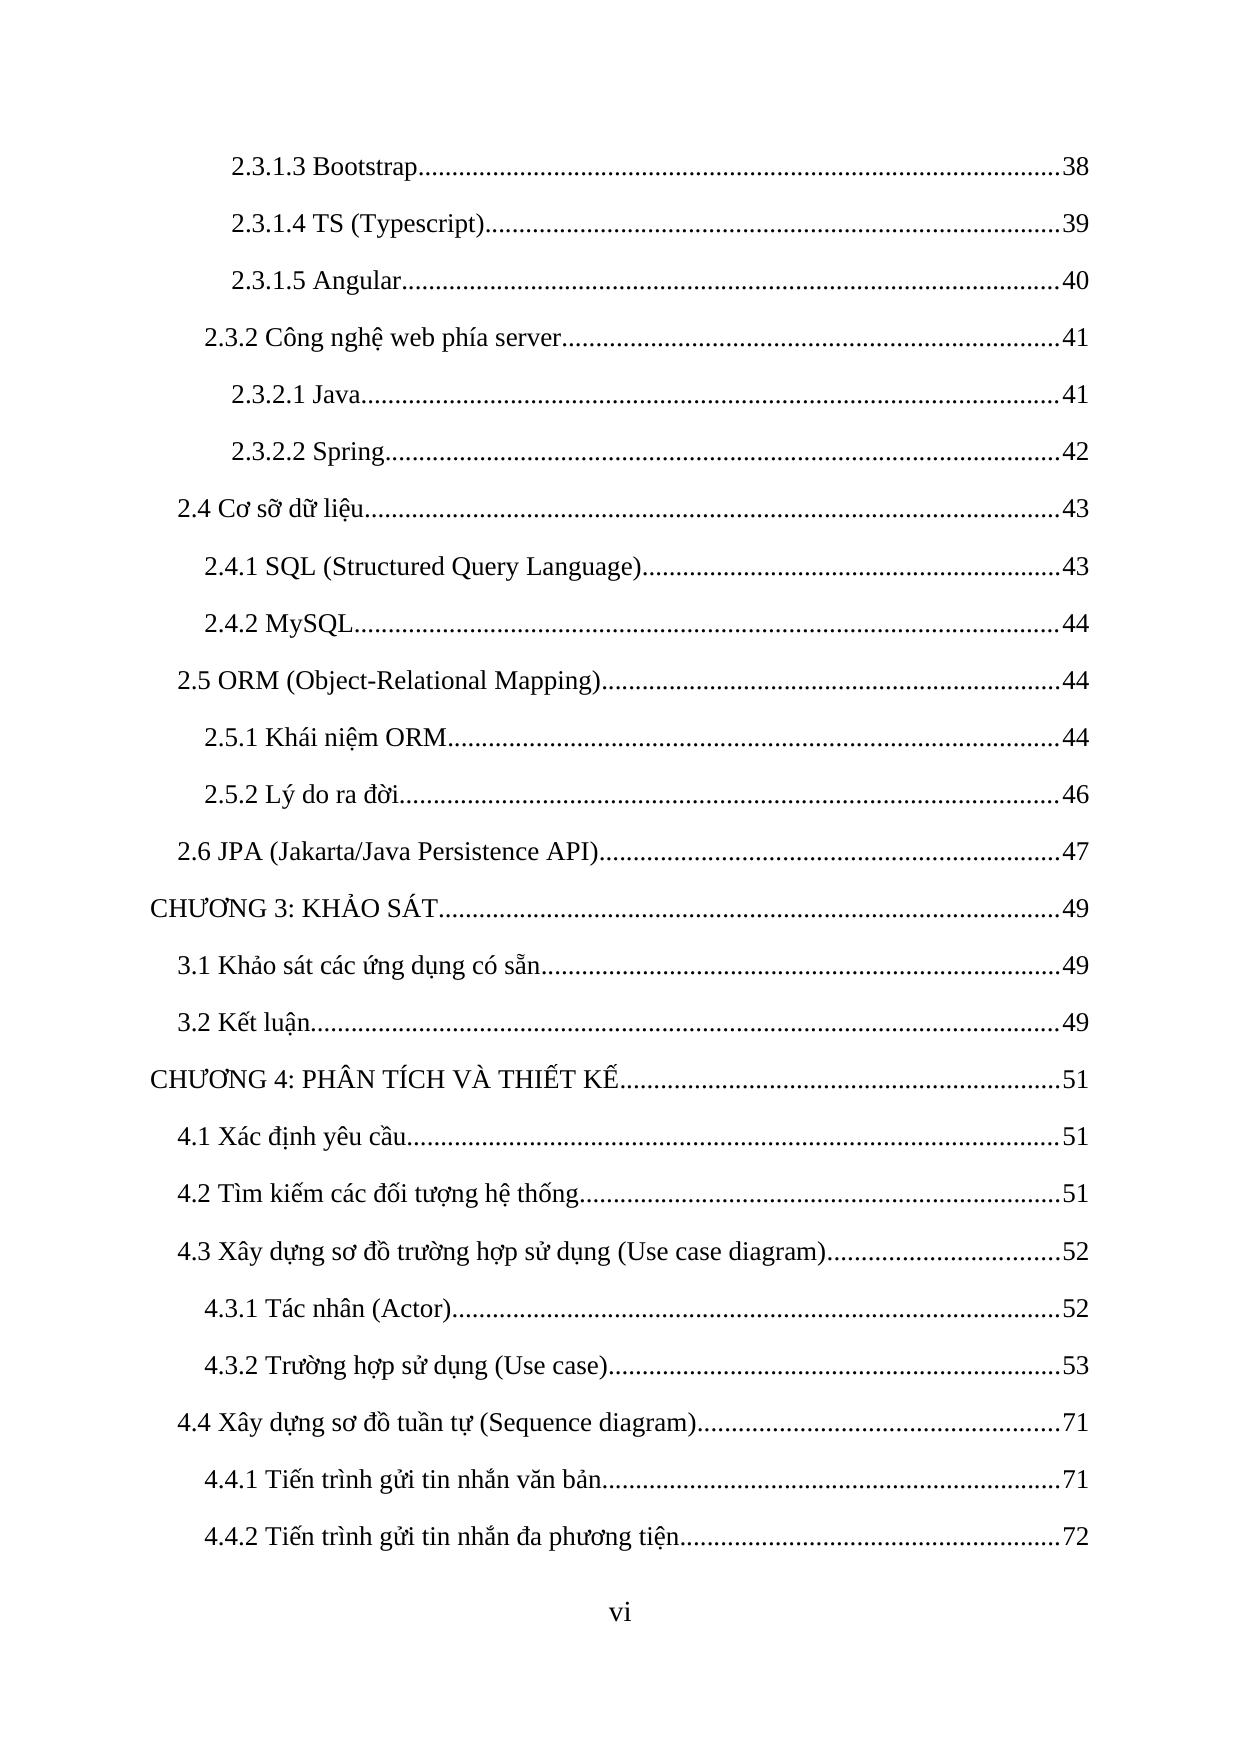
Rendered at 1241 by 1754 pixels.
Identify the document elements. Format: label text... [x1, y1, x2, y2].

text 2.4.2 MySQL 44 [204, 607, 1090, 638]
text 4.4 Xây dựng sơ đồ tuần tự (Sequence diagram) 71 [177, 1406, 1090, 1437]
text 4.3 Xây dựng sơ đồ trường hợp sử dụng (Use case diagram) 52 [177, 1234, 1090, 1266]
text 2.5.2 Lý do ra đời 46 [204, 778, 1090, 809]
text 2.5.1 Khái niệm ORM 44 [204, 721, 1090, 752]
text 2.3.1.5 Angular 40 [231, 264, 1090, 295]
text 4.4.1 Tiến trình gửi tin nhắn văn bản 71 [204, 1463, 1090, 1494]
text 4.3.2 Trường hợp sử dụng (Use case) 53 [204, 1349, 1090, 1380]
text 4.3.1 Tác nhân (Actor) 52 [204, 1292, 1090, 1323]
text 2.5 ORM (Object-Relational Mapping) 44 [177, 664, 1090, 695]
text 4.4.2 Tiến trình gửi tin nhắn đa phương tiện 72 [204, 1520, 1090, 1551]
text CHƯƠNG 4: PHÂN TÍCH VÀ THIẾT KẾ 51 [150, 1063, 1090, 1094]
text 2.3.2 Công nghệ web phía server 41 [204, 321, 1090, 352]
text 2.4 Cơ sỡ dữ liệu 43 [177, 492, 1090, 524]
text 2.6 JPA (Jakarta/Java Persistence API) 47 [177, 835, 1090, 866]
text 3.1 Khảo sát các ứng dụng có sẵn 49 [177, 949, 1090, 980]
text 4.1 Xác định yêu cầu 51 [177, 1120, 1090, 1152]
text 2.3.1.3 Bootstrap 38 [231, 150, 1090, 181]
text CHƯƠNG 3: KHẢO SÁT 49 [150, 892, 1090, 923]
text 2.4.1 SQL (Structured Query Language) 43 [204, 549, 1090, 581]
text 4.2 Tìm kiếm các đối tượng hệ thống 51 [177, 1177, 1090, 1209]
text 3.2 Kết luận 49 [177, 1006, 1090, 1037]
text 2.3.2.2 Spring 42 [231, 435, 1090, 467]
text 2.3.1.4 TS (Typescript) 39 [231, 207, 1090, 238]
text 2.3.2.1 Java 41 [231, 378, 1090, 409]
